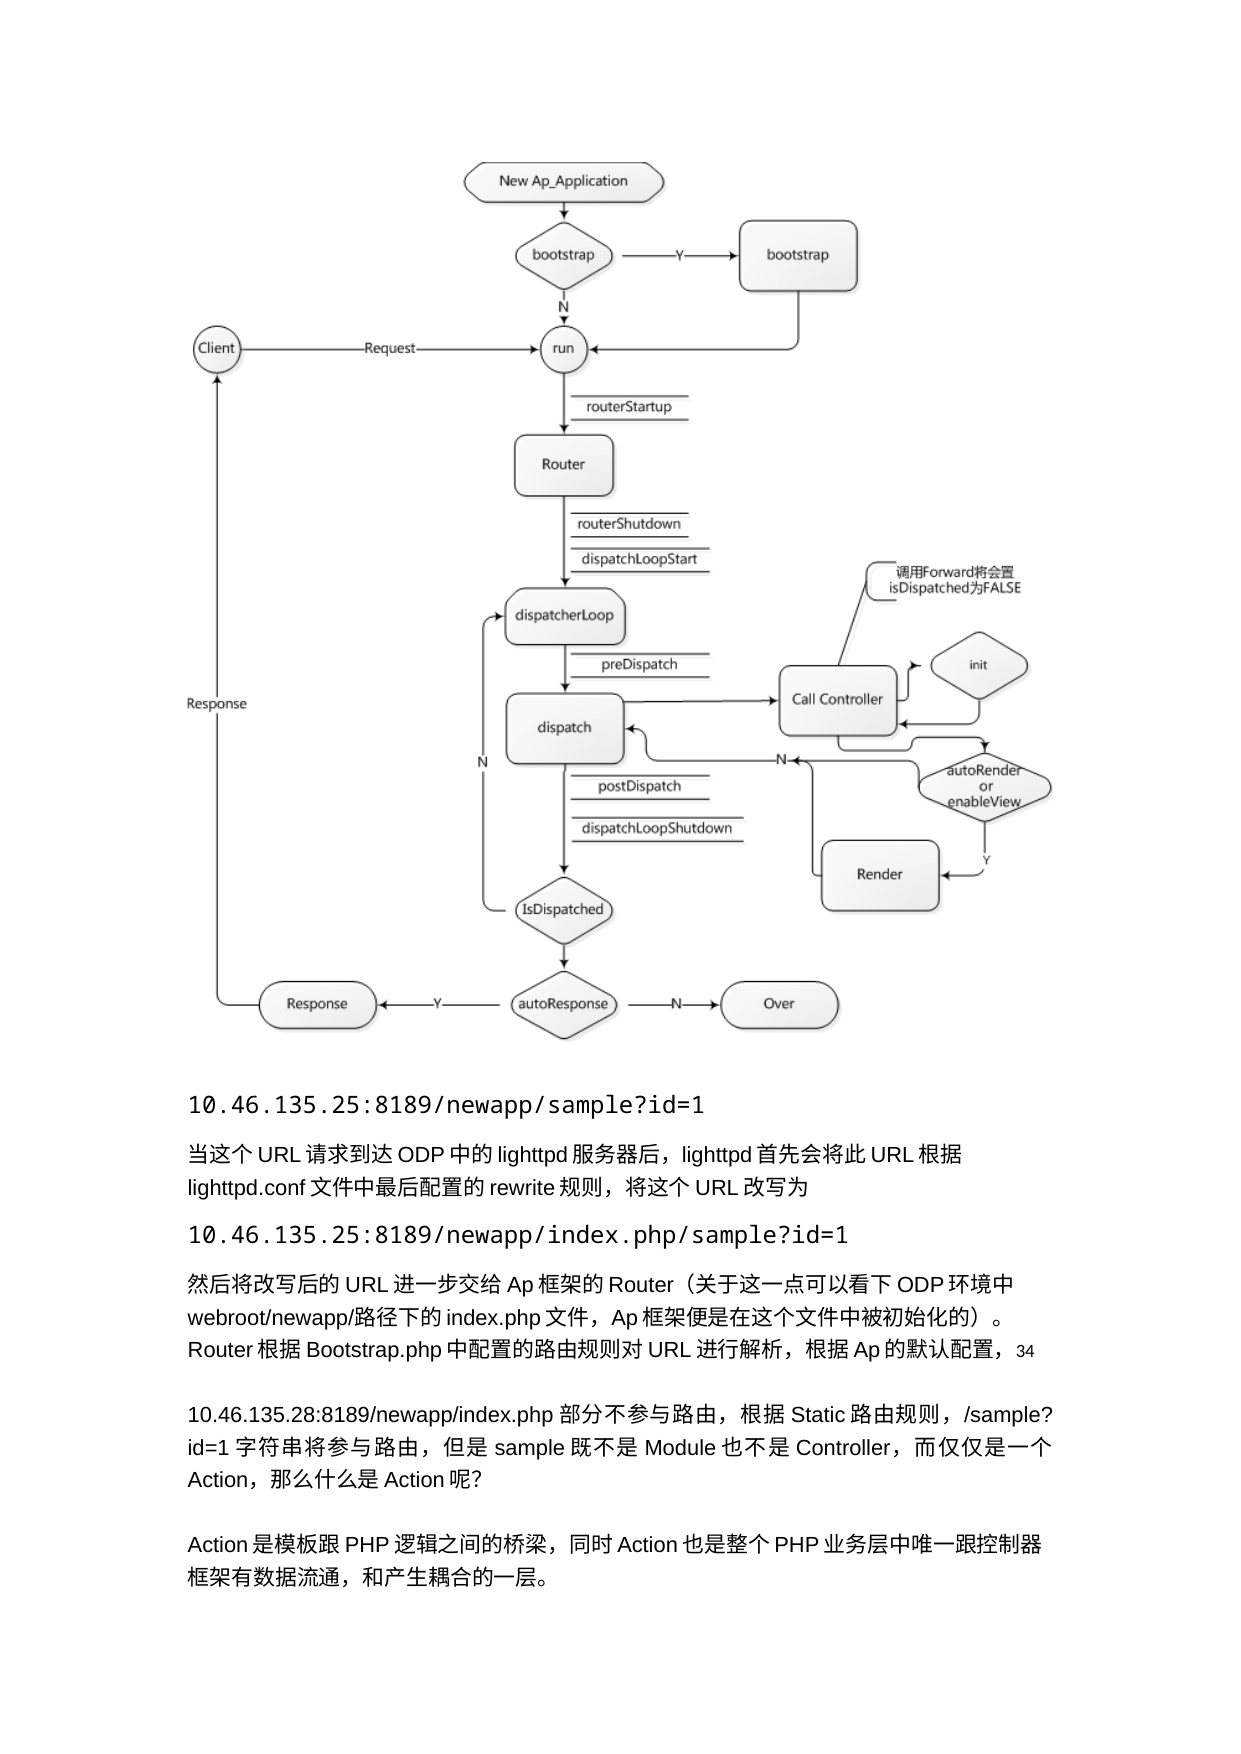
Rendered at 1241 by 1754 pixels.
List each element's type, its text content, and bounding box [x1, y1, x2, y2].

text 10.46.135.25:8189/newapp/sample?id=1 [187, 1072, 1053, 1137]
text Action是模板跟PHP逻辑之间的桥梁，同时Action也是整个PHP业务层中唯一跟控制器框架有数据流通，和产生耦合的一层。 [187, 1527, 1053, 1592]
text 然后将改写后的URL进一步交给Ap框架的Router（关于这一点可以看下ODP环境中webroot/newapp/路径下的index.php文件，Ap框架便是在这个文件中被初始化的）。Router根据Bootstrap.php中配置的路由规则对URL进行解析，根据Ap的默认配置，34 [187, 1267, 1053, 1364]
text 当这个URL请求到达ODP中的lighttpd服务器后，lighttpd首先会将此URL根据lighttpd.conf文件中最后配置的rewrite规则，将这个URL改写为 [187, 1137, 1053, 1202]
text 10.46.135.28:8189/newapp/index.php部分不参与路由，根据Static路由规则，/sample?id=1字符串将参与路由，但是sample既不是Module也不是Controller，而仅仅是一个Action，那么什么是Action呢？ [187, 1397, 1053, 1494]
text 10.46.135.25:8189/newapp/index.php/sample?id=1 [187, 1202, 1053, 1267]
